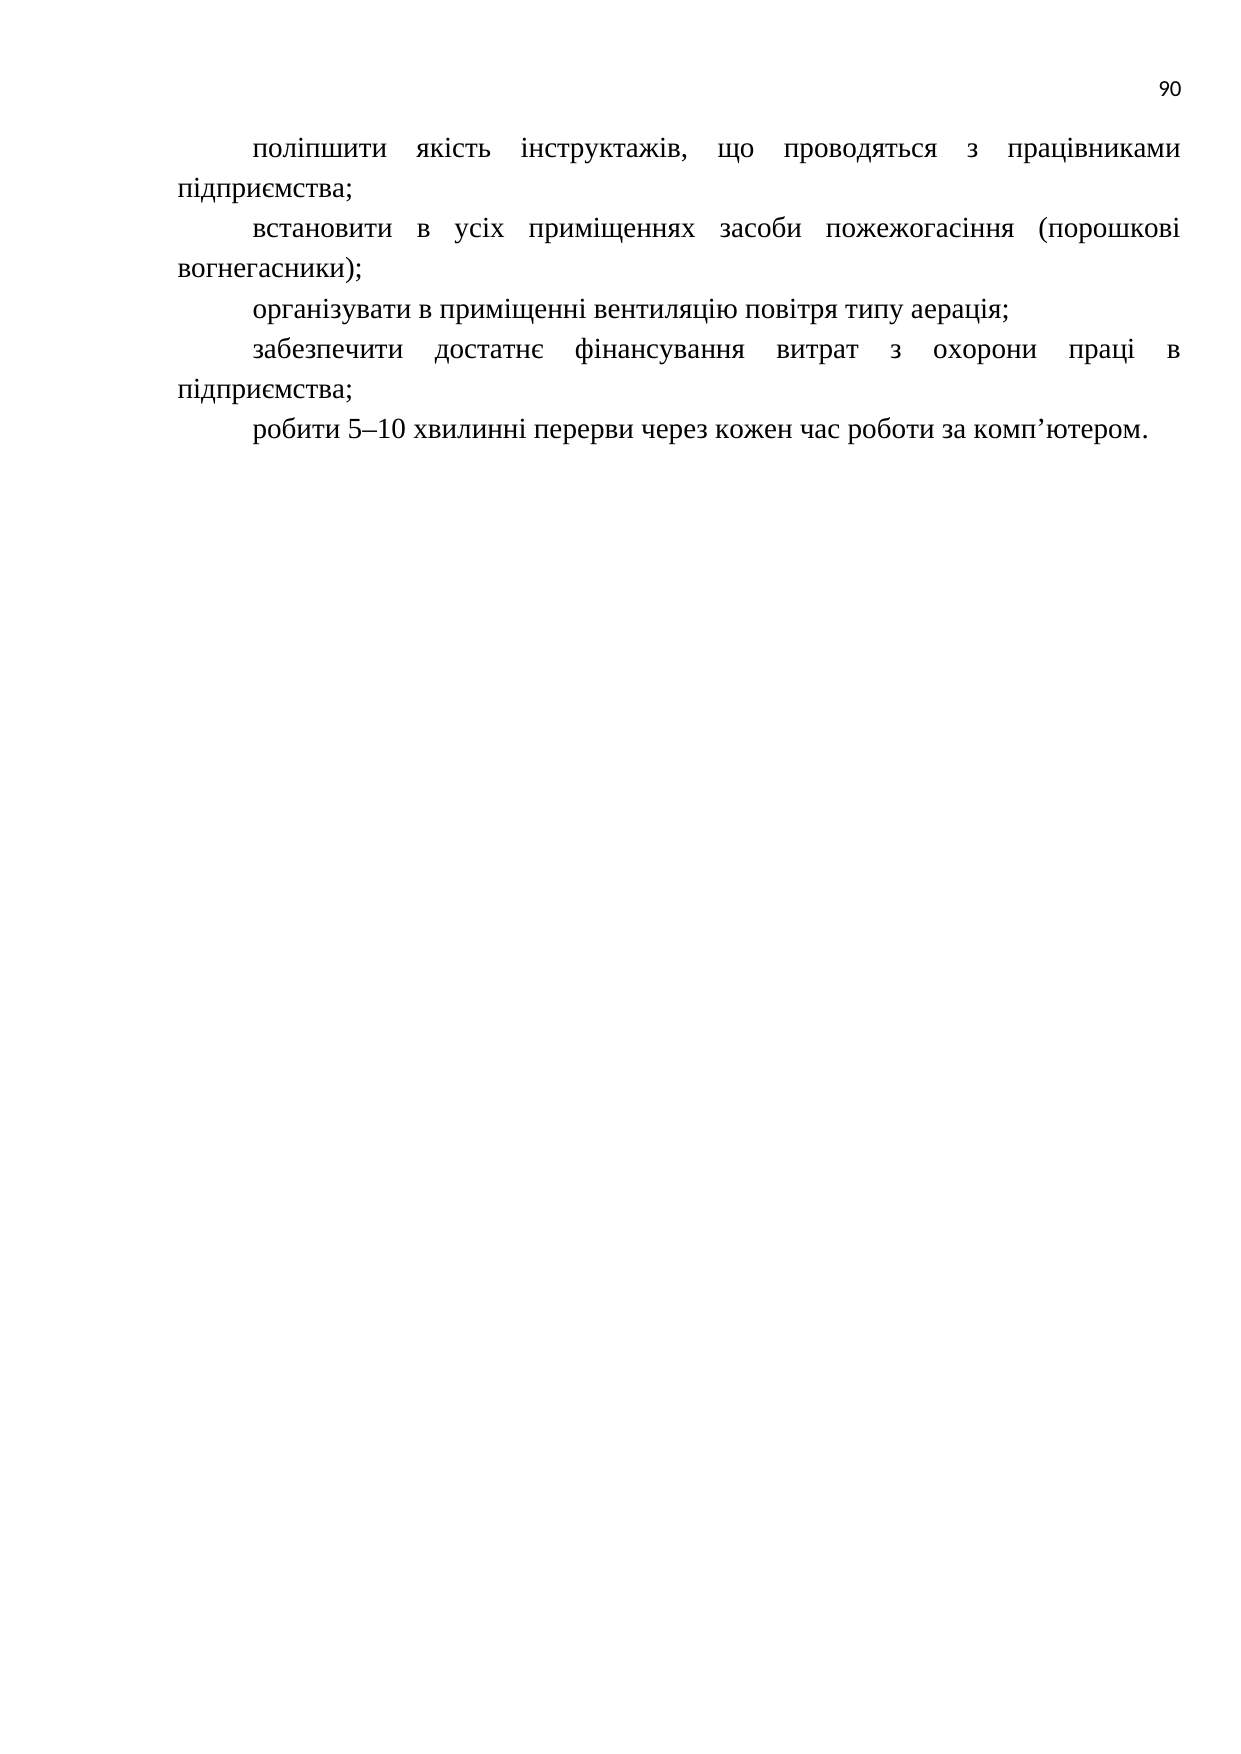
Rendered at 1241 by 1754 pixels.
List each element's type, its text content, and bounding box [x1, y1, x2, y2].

text робити 5–10 хвилинні перерви через кожен час роботи за комп’ютером. [177, 411, 1181, 445]
text встановити в усіх приміщеннях засоби пожежогасіння (порошкові вогнегасники); [177, 210, 1181, 284]
text поліпшити якість інструктажів, що проводяться з працівниками підприємства; [177, 130, 1181, 204]
text організувати в приміщенні вентиляцію повітря типу аерація; [177, 291, 1181, 324]
text забезпечити достатнє фінансування витрат з охорони праці в підприємства; [177, 331, 1181, 405]
